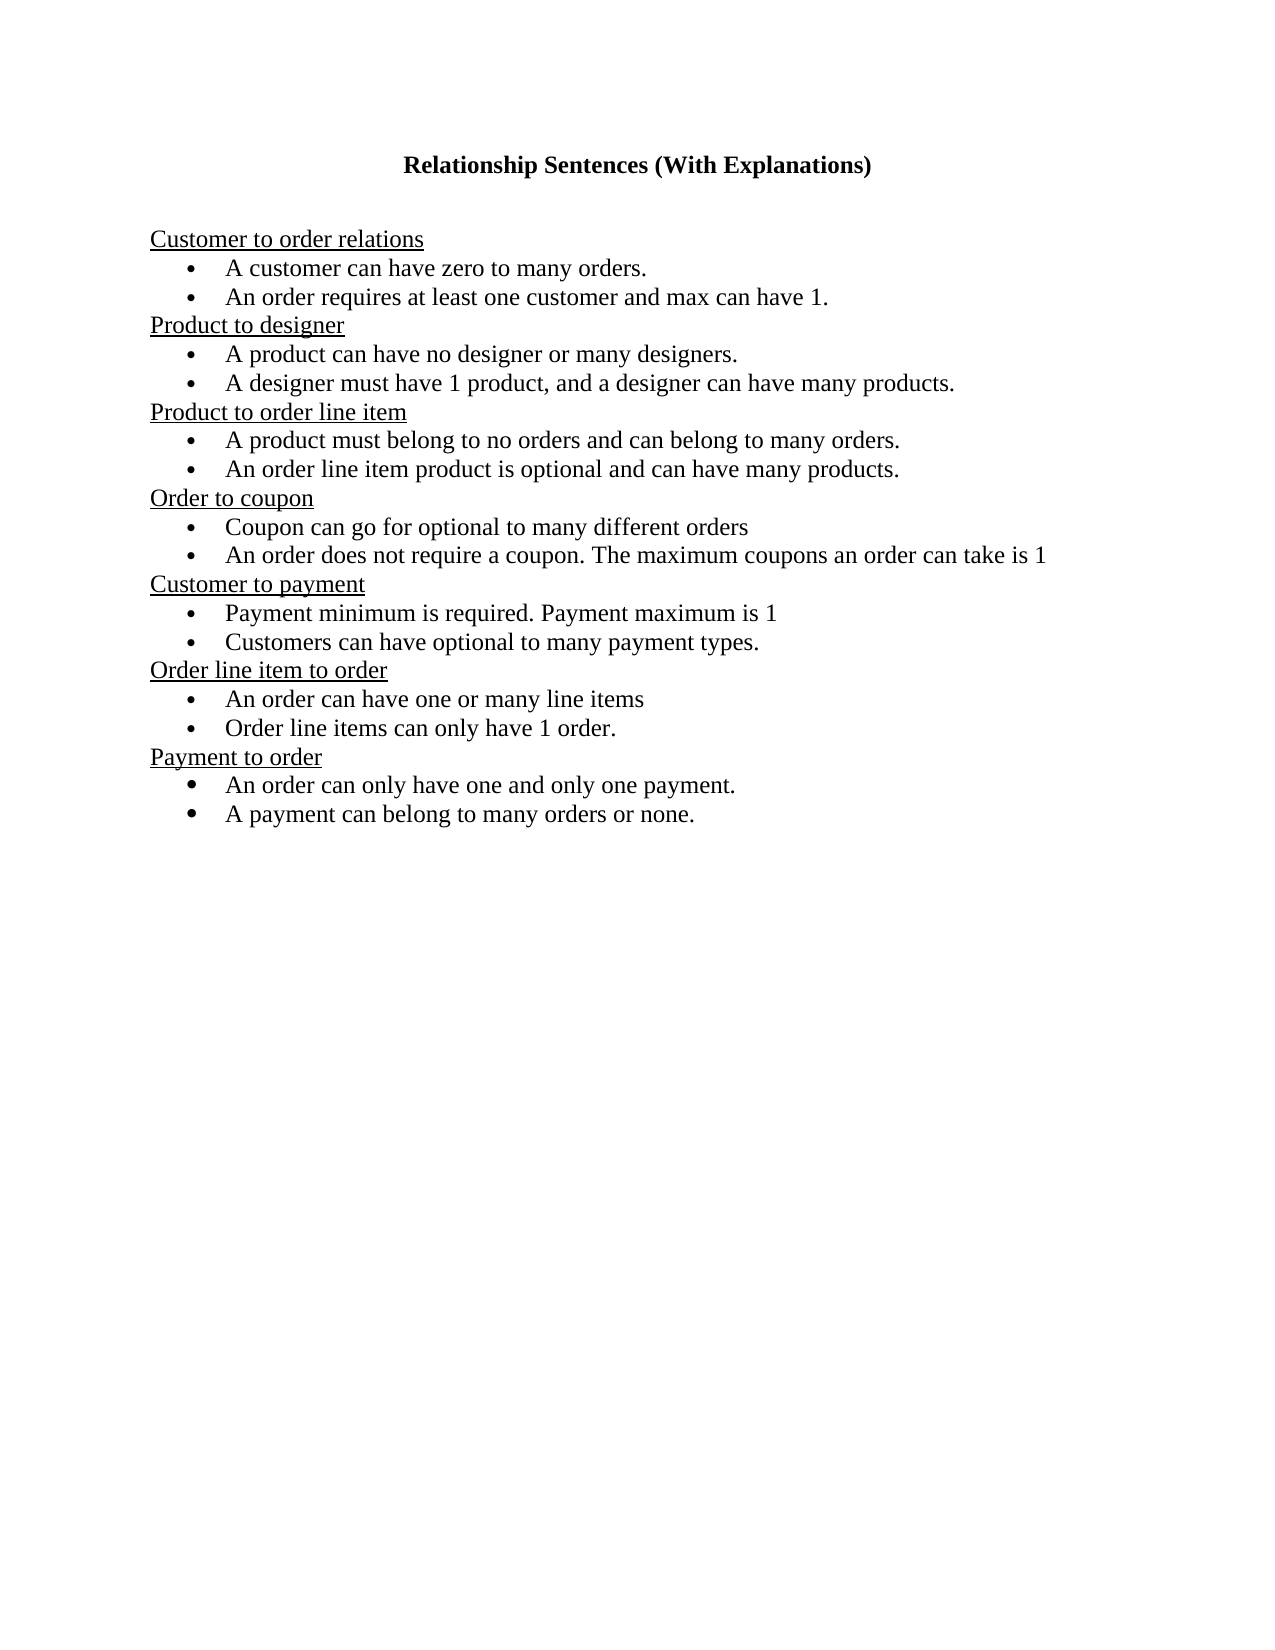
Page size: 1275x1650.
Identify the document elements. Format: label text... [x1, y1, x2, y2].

list A payment can belong to many orders or none. [187, 799, 1125, 828]
text Customer to order relations [150, 224, 1125, 253]
list An order can have one or many line items [187, 684, 1125, 713]
text Order line item to order [150, 655, 1125, 684]
list A product can have no designer or many designers. [187, 339, 1125, 368]
list A product must belong to no orders and can belong to many orders. [187, 425, 1125, 454]
list A customer can have zero to many orders. [187, 253, 1125, 282]
list Payment minimum is required. Payment maximum is 1 [187, 598, 1125, 627]
text Payment to order [150, 742, 1125, 770]
list Order line items can only have 1 order. [187, 713, 1125, 742]
text Customer to payment [150, 569, 1125, 598]
list An order line item product is optional and can have many products. [187, 454, 1125, 483]
text Order to coupon [150, 483, 1125, 512]
list An order does not require a coupon. The maximum coupons an order can take is 1 [187, 540, 1125, 569]
text Product to designer [150, 310, 1125, 339]
list An order requires at least one customer and max can have 1. [187, 282, 1125, 310]
list An order can only have one and only one payment. [187, 770, 1125, 799]
text Product to order line item [150, 397, 1125, 425]
text Relationship Sentences (With Explanations) [150, 150, 1125, 179]
list Customers can have optional to many payment types. [187, 627, 1125, 655]
list Coupon can go for optional to many different orders [187, 512, 1125, 540]
list A designer must have 1 product, and a designer can have many products. [187, 368, 1125, 397]
